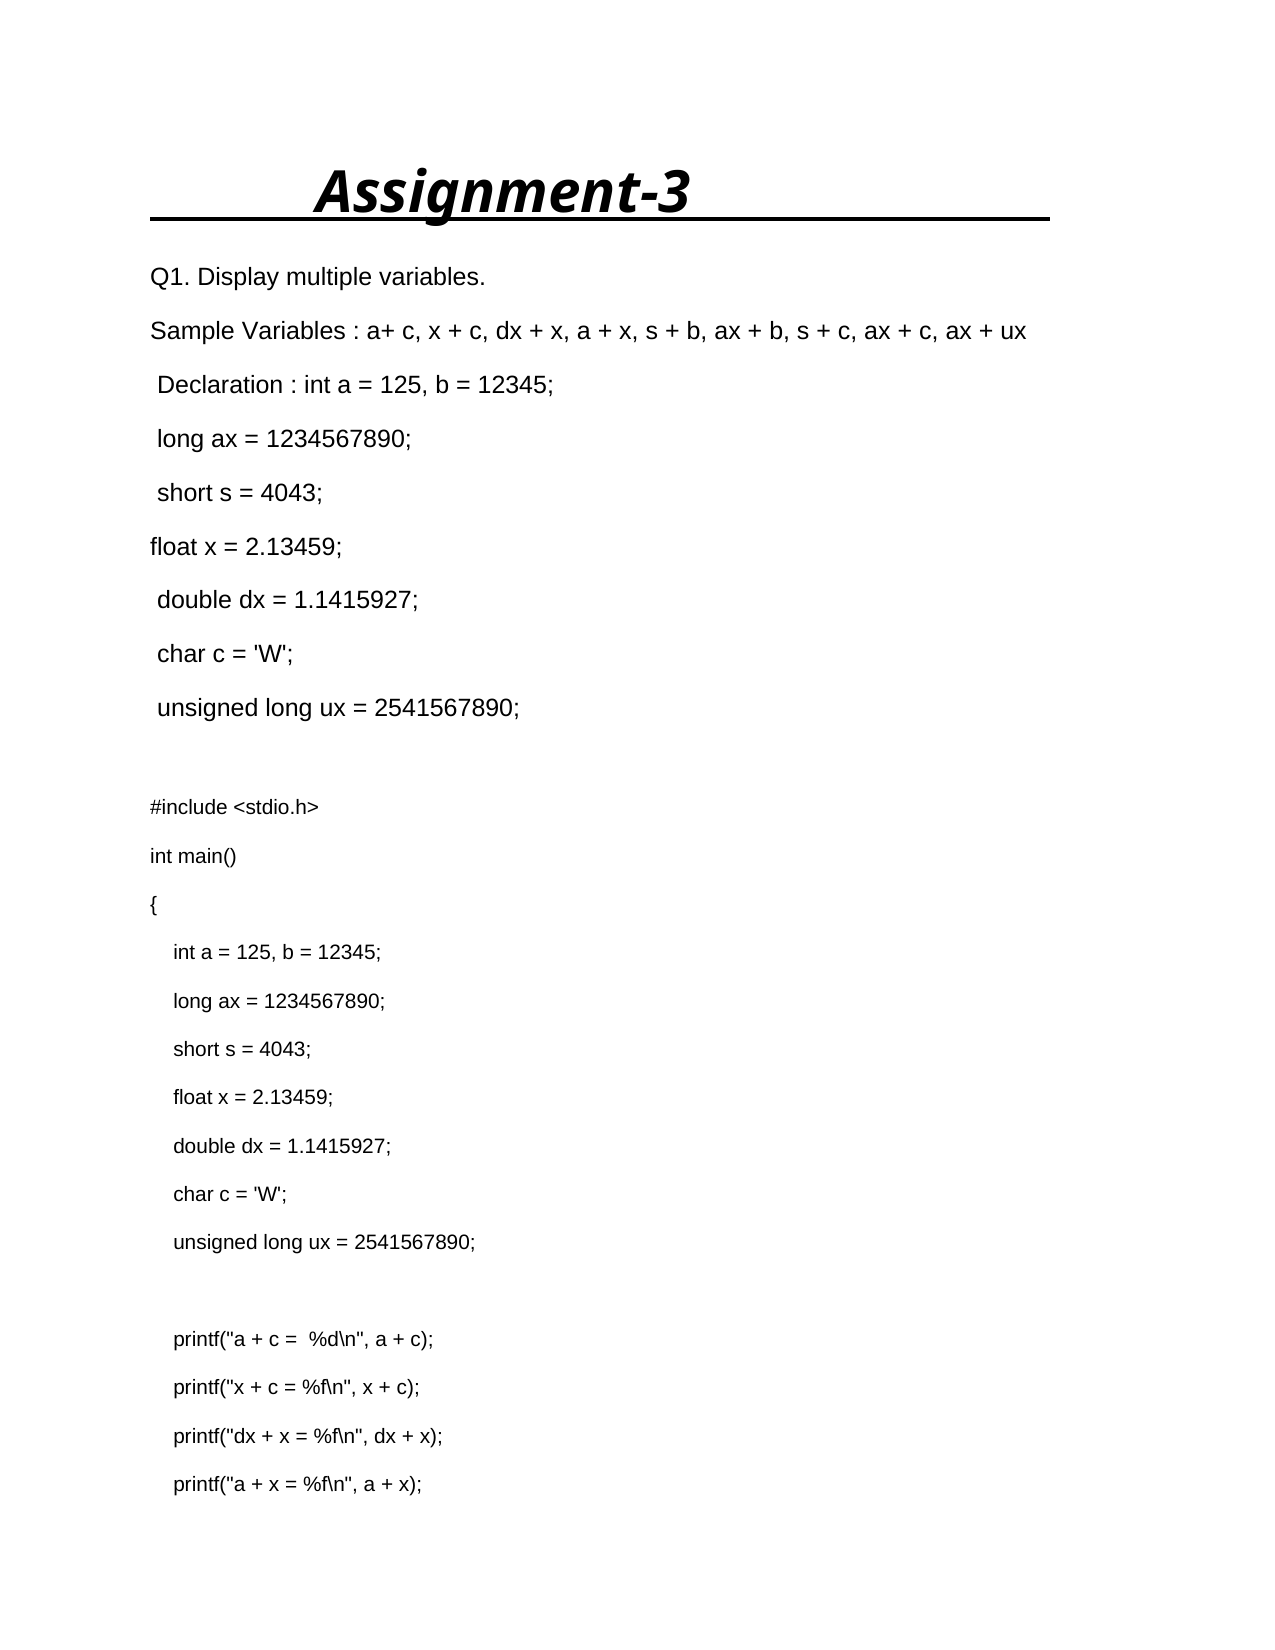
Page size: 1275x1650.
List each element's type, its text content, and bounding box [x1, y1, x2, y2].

text float x = 2.13459; [150, 1085, 1125, 1109]
text printf("dx + x = %f\n", dx + x); [150, 1423, 1125, 1447]
text printf("a + c = %d\n", a + c); [150, 1327, 1125, 1351]
text int a = 125, b = 12345; [150, 940, 1125, 964]
text Declaration : int a = 125, b = 12345; [150, 370, 1125, 399]
text char c = 'W'; [150, 1182, 1125, 1206]
text printf("x + c = %f\n", x + c); [150, 1375, 1125, 1399]
text int main() [150, 843, 1125, 867]
text short s = 4043; [150, 1037, 1125, 1061]
text Q1. Display multiple variables. [150, 262, 1125, 291]
text Assignment-3 [150, 150, 1125, 229]
text long ax = 1234567890; [150, 424, 1125, 452]
text unsigned long ux = 2541567890; [150, 1230, 1125, 1254]
text Sample Variables : a+ c, x + c, dx + x, a + x, s + b, ax + b, s + c, ax + c, ax + ux [150, 316, 1125, 345]
text unsigned long ux = 2541567890; [150, 693, 1125, 722]
text { [150, 892, 1125, 916]
text double dx = 1.1415927; [150, 1133, 1125, 1157]
text float x = 2.13459; [150, 531, 1125, 560]
text #include <stdio.h> [150, 795, 1125, 819]
text char c = 'W'; [150, 639, 1125, 668]
text short s = 4043; [150, 478, 1125, 506]
text printf("a + x = %f\n", a + x); [150, 1472, 1125, 1496]
text double dx = 1.1415927; [150, 585, 1125, 614]
text long ax = 1234567890; [150, 988, 1125, 1012]
